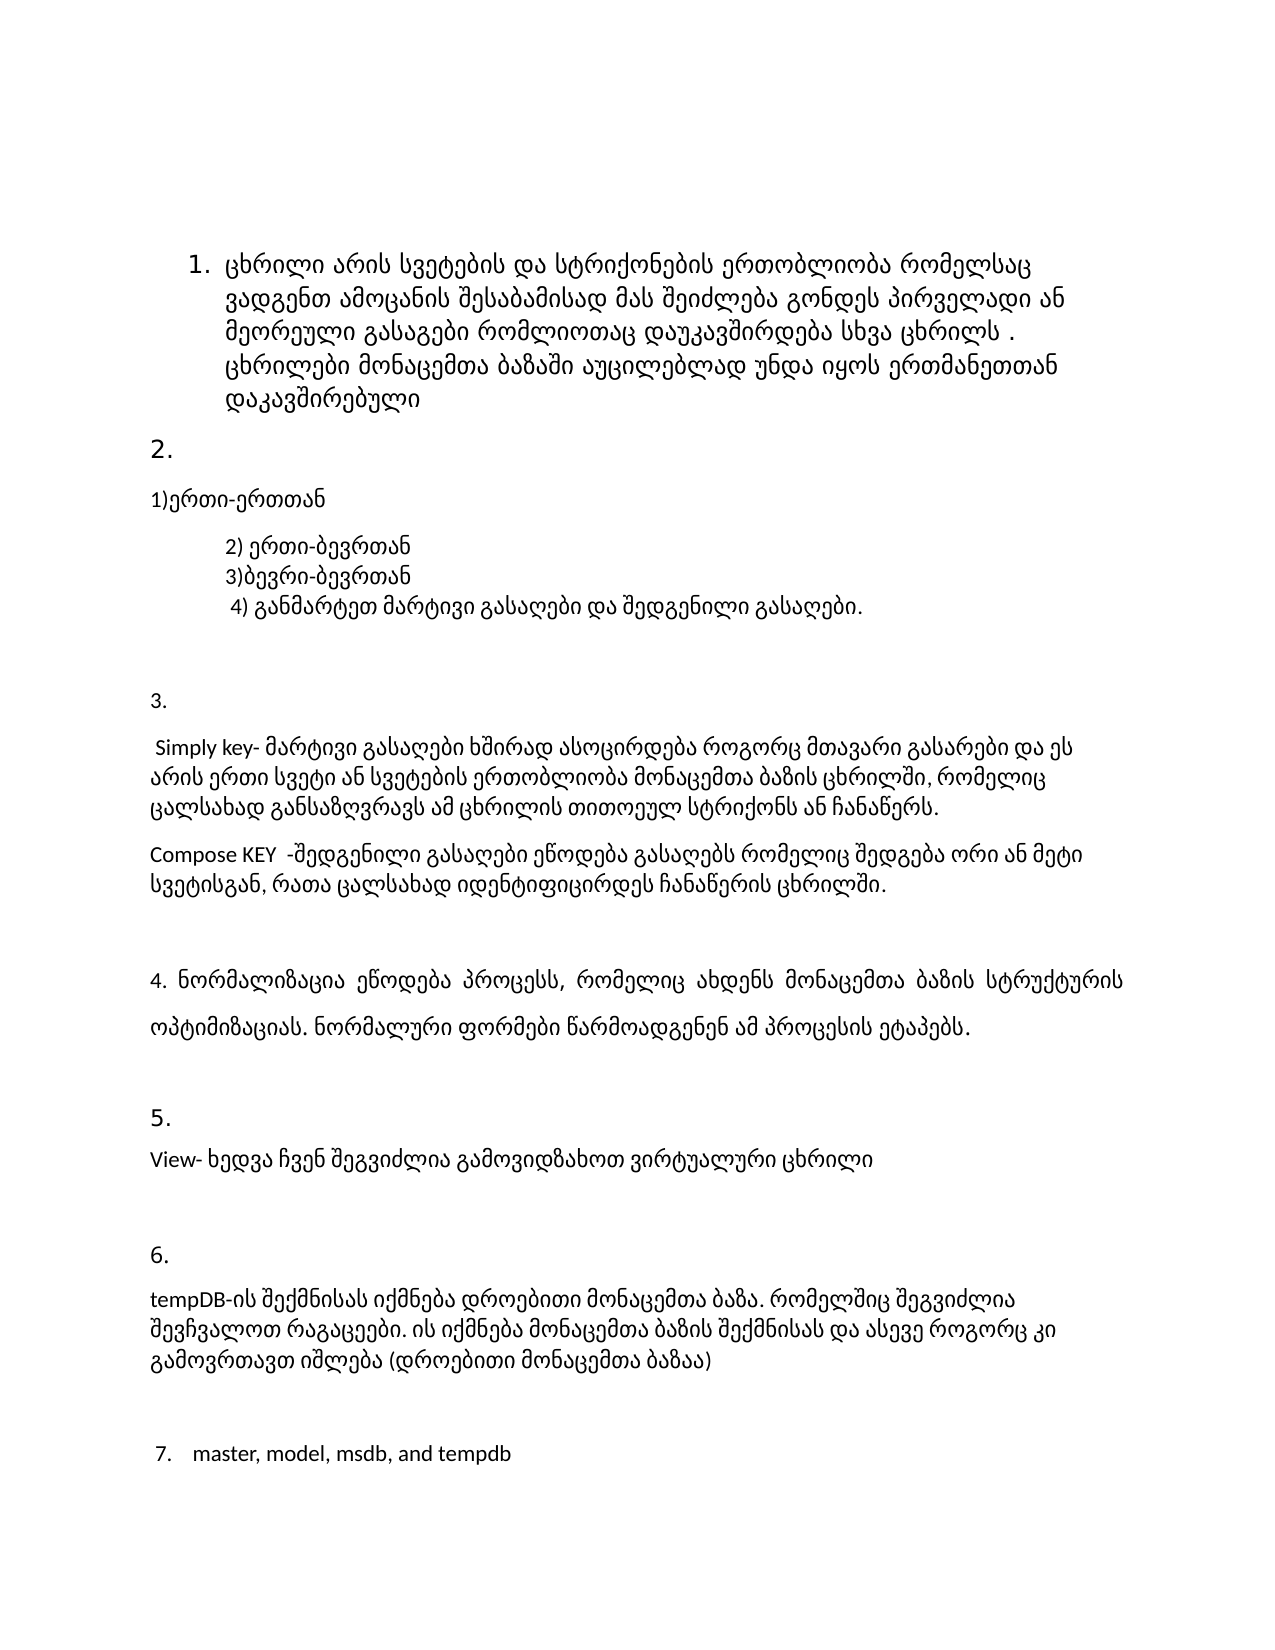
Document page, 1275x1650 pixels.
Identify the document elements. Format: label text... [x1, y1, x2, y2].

list 3)ბევრი-ბევრთან [225, 562, 1125, 590]
text 1)ერთი-ერთთან [150, 485, 1125, 513]
text 2. [150, 435, 1125, 464]
text 5. [150, 1105, 1125, 1131]
text tempDB-ის შექმნისას იქმნება დროებითი მონაცემთა ბაზა. რომელშიც შეგვიძლია შევჩვალოთ რაგაცეები. ის იქმნება მონაცემთა ბაზის შექმნისას და ასევე როგორც კი გამოვრთავთ იშლება (დროებითი მონაცემთა ბაზაა) [150, 1285, 1125, 1374]
list 2) ერთი-ბევრთან [225, 532, 1125, 560]
text 6. [150, 1238, 1125, 1270]
list master, model, msdb, and tempdb [155, 1439, 1125, 1468]
text Simply key- მარტივი გასაღები ხშირად ასოცირდება როგორც მთავარი გასარები და ეს არის ერთი სვეტი ან სვეტების ერთობლიობა მონაცემთა ბაზის ცხრილში, რომელიც ცალსახად განსაზღვრავს ამ ცხრილის თითოეულ სტრიქონს ან ჩანაწერს. [150, 733, 1125, 821]
text Compose KEY -შედგენილი გასაღები ეწოდება გასაღებს რომელიც შედგება ორი ან მეტი სვეტისგან, რათა ცალსახად იდენტიფიცირდეს ჩანაწერის ცხრილში. [150, 840, 1125, 898]
text 4. ნორმალიზაცია ეწოდება პროცესს, რომელიც ახდენს მონაცემთა ბაზის სტრუქტურის ოპტიმიზაციას. ნორმალური ფორმები წარმოადგენენ ამ პროცესის ეტაპებს. [150, 964, 1125, 1042]
text 3. [150, 686, 1125, 714]
list 4) განმარტეთ მარტივი გასაღები და შედგენილი გასაღები. [225, 592, 1125, 620]
list ცხრილი არის სვეტების და სტრიქონების ერთობლიობა რომელსაც ვადგენთ ამოცანის შესაბამისად მას შეიძლება გონდეს პირველადი ან მეორეული გასაგები რომლიოთაც დაუკავშირდება სხვა ცხრილს . ცხრილები მონაცემთა ბაზაში აუცილებლად უნდა იყოს ერთმანეთთან დაკავშირებული [187, 250, 1125, 414]
text View- ხედვა ჩვენ შეგვიძლია გამოვიდზახოთ ვირტუალური ცხრილი [150, 1145, 1125, 1173]
